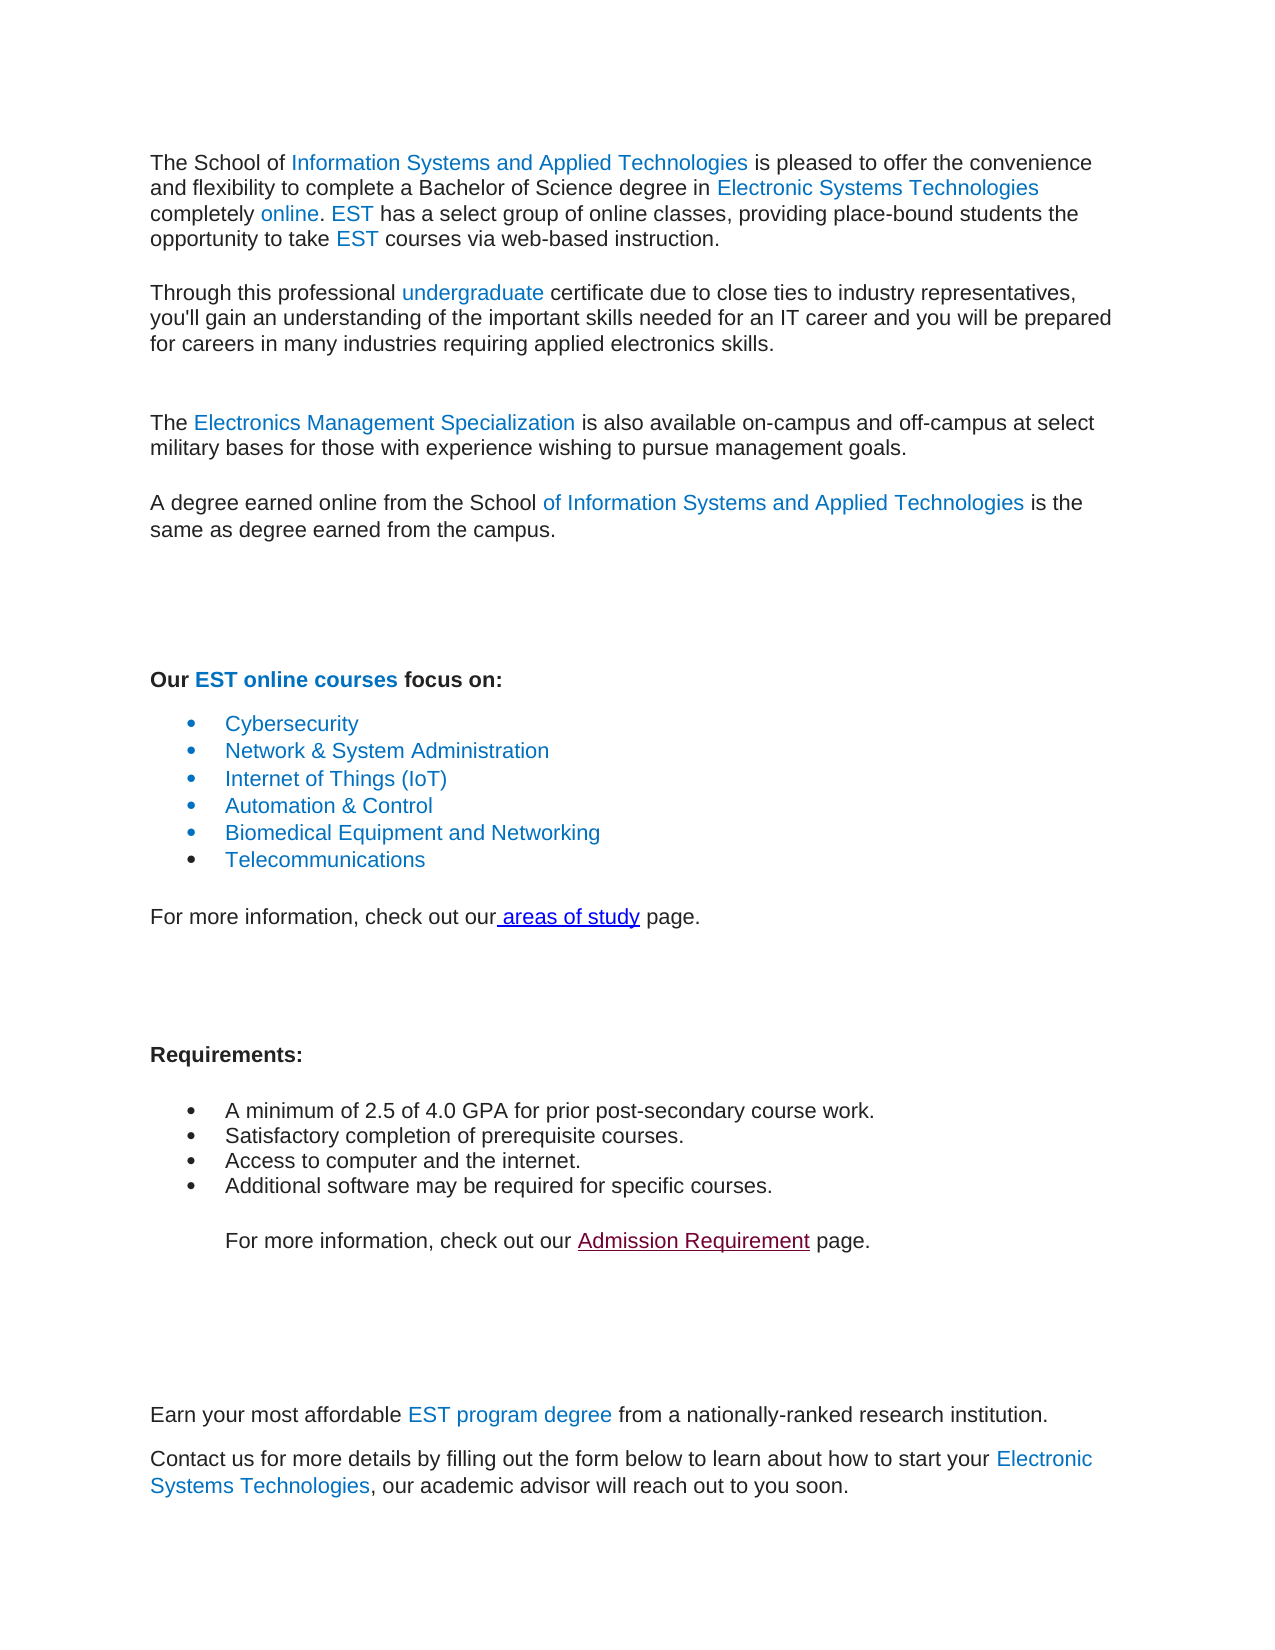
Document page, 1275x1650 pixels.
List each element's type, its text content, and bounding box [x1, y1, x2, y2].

list Biomedical Equipment and Networking [187, 820, 1125, 845]
text For more information, check out our Admission Requirement page. [225, 1228, 1125, 1253]
list Telecommunications [187, 847, 1125, 872]
text The School of Information Systems and Applied Technologies is pleased to offer the convenience and flexibility to complete a Bachelor of Science degree in Electronic Systems Technologies completely online. EST has a select group of online classes, providing place-bound students the opportunity to take EST courses via web-based instruction. [150, 150, 1125, 251]
text Our EST online courses focus on: [150, 667, 1125, 693]
text Through this professional undergraduate certificate due to close ties to industry representatives, you'll gain an understanding of the important skills needed for an IT career and you will be prepared for careers in many industries requiring applied electronics skills. [150, 280, 1125, 356]
list A minimum of 2.5 of 4.0 GPA for prior post-secondary course work. [187, 1098, 1125, 1123]
text Contact us for more details by filling out the form below to learn about how to start your Electronic Systems Technologies, our academic advisor will reach out to you soon. [150, 1446, 1125, 1498]
list Cybersecurity [187, 711, 1125, 736]
text A degree earned online from the School of Information Systems and Applied Technologies is the same as degree earned from the campus. [150, 489, 1125, 542]
list Satisfactory completion of prerequisite courses. [187, 1123, 1125, 1148]
text For more information, check out our areas of study page. [150, 903, 1125, 929]
list Additional software may be required for specific courses. [187, 1173, 1125, 1199]
list Network & System Administration [187, 738, 1125, 764]
list Access to computer and the internet. [187, 1148, 1125, 1173]
text Requirements: [150, 1041, 1125, 1067]
list Internet of Things (IoT) [187, 766, 1125, 791]
list Automation & Control [187, 793, 1125, 818]
text Earn your most affordable EST program degree from a nationally-ranked research institution. [150, 1402, 1125, 1427]
text The Electronics Management Specialization is also available on-campus and off-campus at select military bases for those with experience wishing to pursue management goals. [150, 385, 1125, 460]
